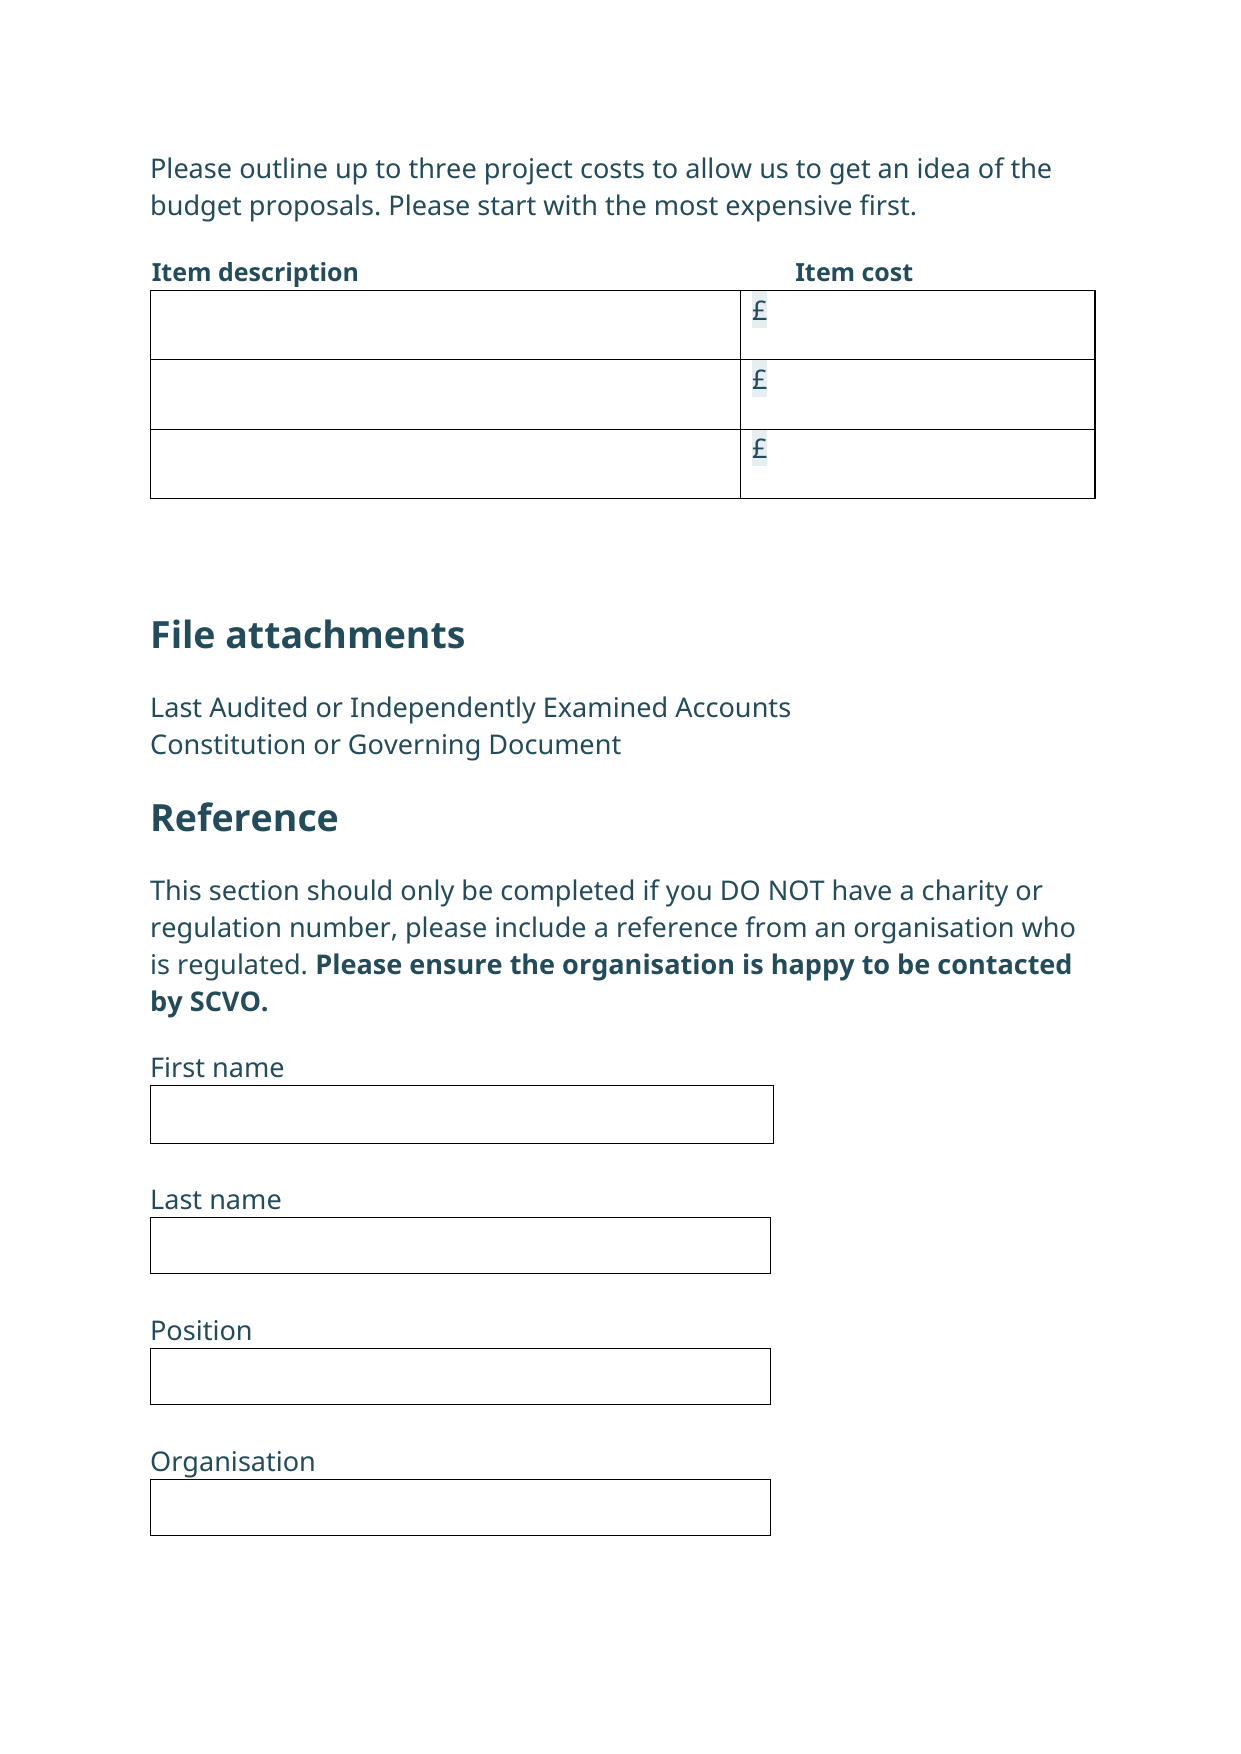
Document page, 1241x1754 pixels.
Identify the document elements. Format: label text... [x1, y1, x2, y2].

text First name [150, 1048, 1090, 1085]
text Organisation [150, 1442, 1090, 1479]
table_cell [151, 360, 740, 428]
table_header [151, 1086, 773, 1142]
table_header [151, 291, 740, 359]
table_cell £ [741, 360, 1094, 428]
table_cell £ [741, 430, 1094, 498]
text Last name [150, 1180, 1090, 1217]
text Reference [150, 791, 1090, 842]
text Constitution or Governing Document [150, 725, 1090, 762]
text Position [150, 1311, 1090, 1348]
table_header £ [741, 291, 1094, 359]
table_header Item description [150, 253, 695, 290]
text File attachments [150, 608, 1090, 659]
table_cell [151, 430, 740, 498]
text This section should only be completed if you DO NOT have a charity or regulation number, please include a reference from an organisation who is regulated. Please ensure the organisation is happy to be contacted by SCVO. [150, 871, 1090, 1019]
table_header [151, 1349, 770, 1404]
table_header [151, 1480, 770, 1535]
table_header [151, 1218, 770, 1273]
table_header Item cost [695, 253, 1013, 290]
text Last Audited or Independently Examined Accounts [150, 688, 1090, 725]
text Please outline up to three project costs to allow us to get an idea of the budget proposals. Please start with the most expensive first. [150, 150, 1090, 224]
